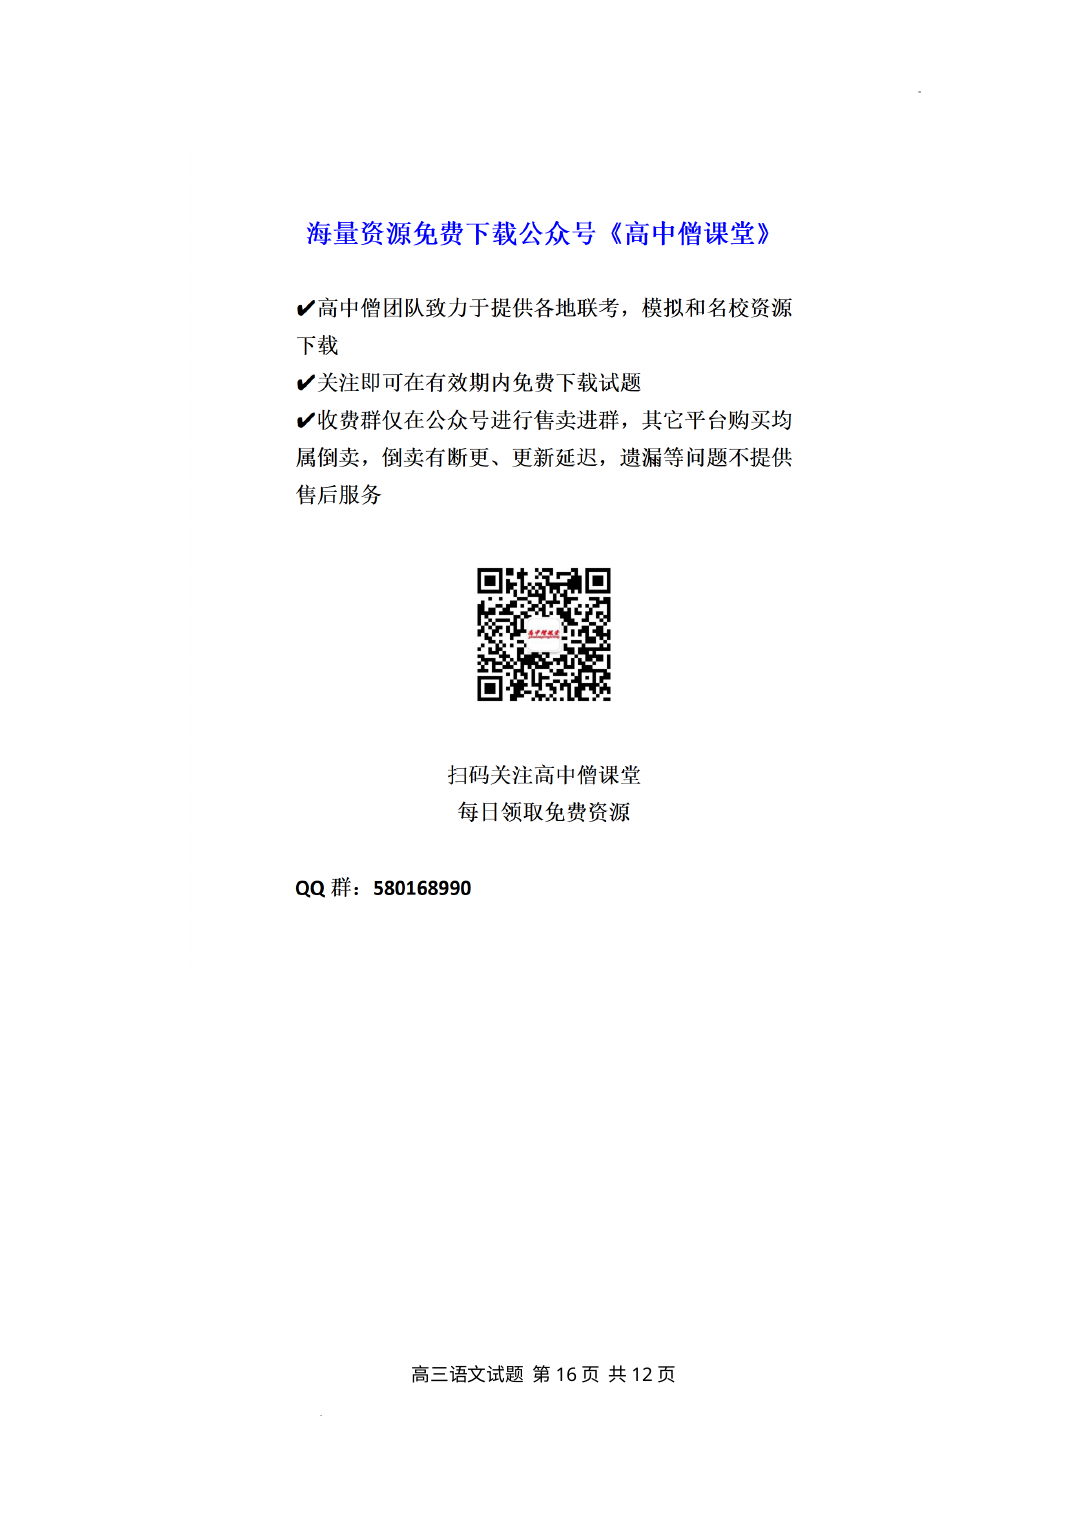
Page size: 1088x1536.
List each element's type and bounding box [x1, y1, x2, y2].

picture [187, 150, 900, 969]
